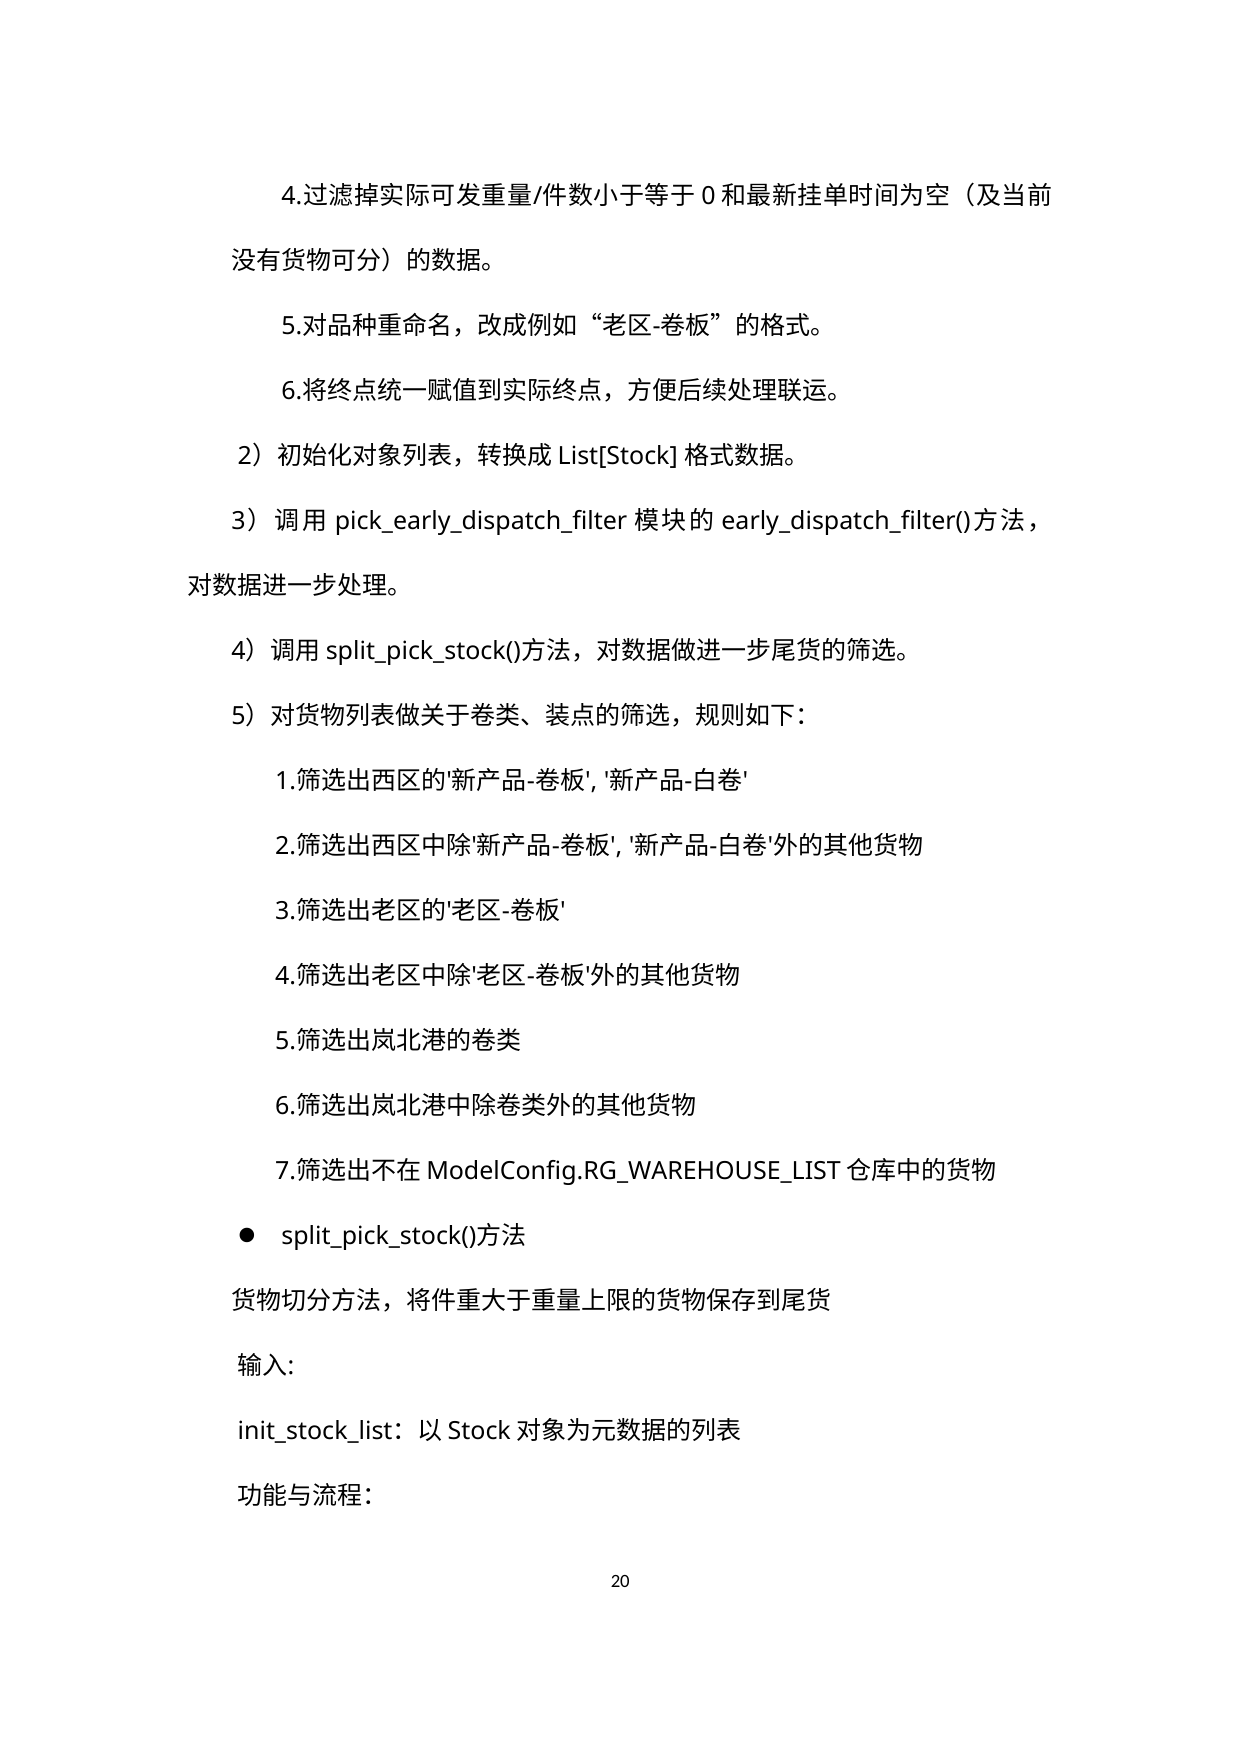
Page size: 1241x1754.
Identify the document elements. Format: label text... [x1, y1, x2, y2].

text 功能与流程： [187, 1461, 1053, 1526]
text 5.对品种重命名，改成例如“老区-卷板”的格式。 [231, 291, 1053, 356]
text 2.筛选出西区中除'新产品-卷板', '新产品-白卷'外的其他货物 [231, 811, 1053, 876]
text init_stock_list：以Stock对象为元数据的列表 [187, 1396, 1053, 1461]
text 5）对货物列表做关于卷类、装点的筛选，规则如下： [187, 681, 1053, 746]
text 7.筛选出不在ModelConfig.RG_WAREHOUSE_LIST仓库中的货物 [231, 1136, 1053, 1201]
text 1.筛选出西区的'新产品-卷板', '新产品-白卷' [231, 746, 1053, 811]
text 3.筛选出老区的'老区-卷板' [231, 876, 1053, 941]
text 6.将终点统一赋值到实际终点，方便后续处理联运。 [231, 356, 1053, 421]
text 3）调用pick_early_dispatch_filter模块的early_dispatch_filter()方法，对数据进一步处理。 [187, 486, 1053, 616]
text 4.过滤掉实际可发重量/件数小于等于0和最新挂单时间为空（及当前没有货物可分）的数据。 [231, 161, 1053, 291]
text 2）初始化对象列表，转换成 List[Stock] 格式数据。 [187, 421, 1053, 486]
text 6.筛选出岚北港中除卷类外的其他货物 [231, 1071, 1053, 1136]
text 5.筛选出岚北港的卷类 [231, 1006, 1053, 1071]
text 4）调用split_pick_stock()方法，对数据做进一步尾货的筛选。 [187, 616, 1053, 681]
text 4.筛选出老区中除'老区-卷板'外的其他货物 [231, 941, 1053, 1006]
text 输入: [187, 1331, 1053, 1396]
text 货物切分方法，将件重大于重量上限的货物保存到尾货 [187, 1266, 1053, 1331]
list split_pick_stock()方法 [237, 1201, 1053, 1266]
